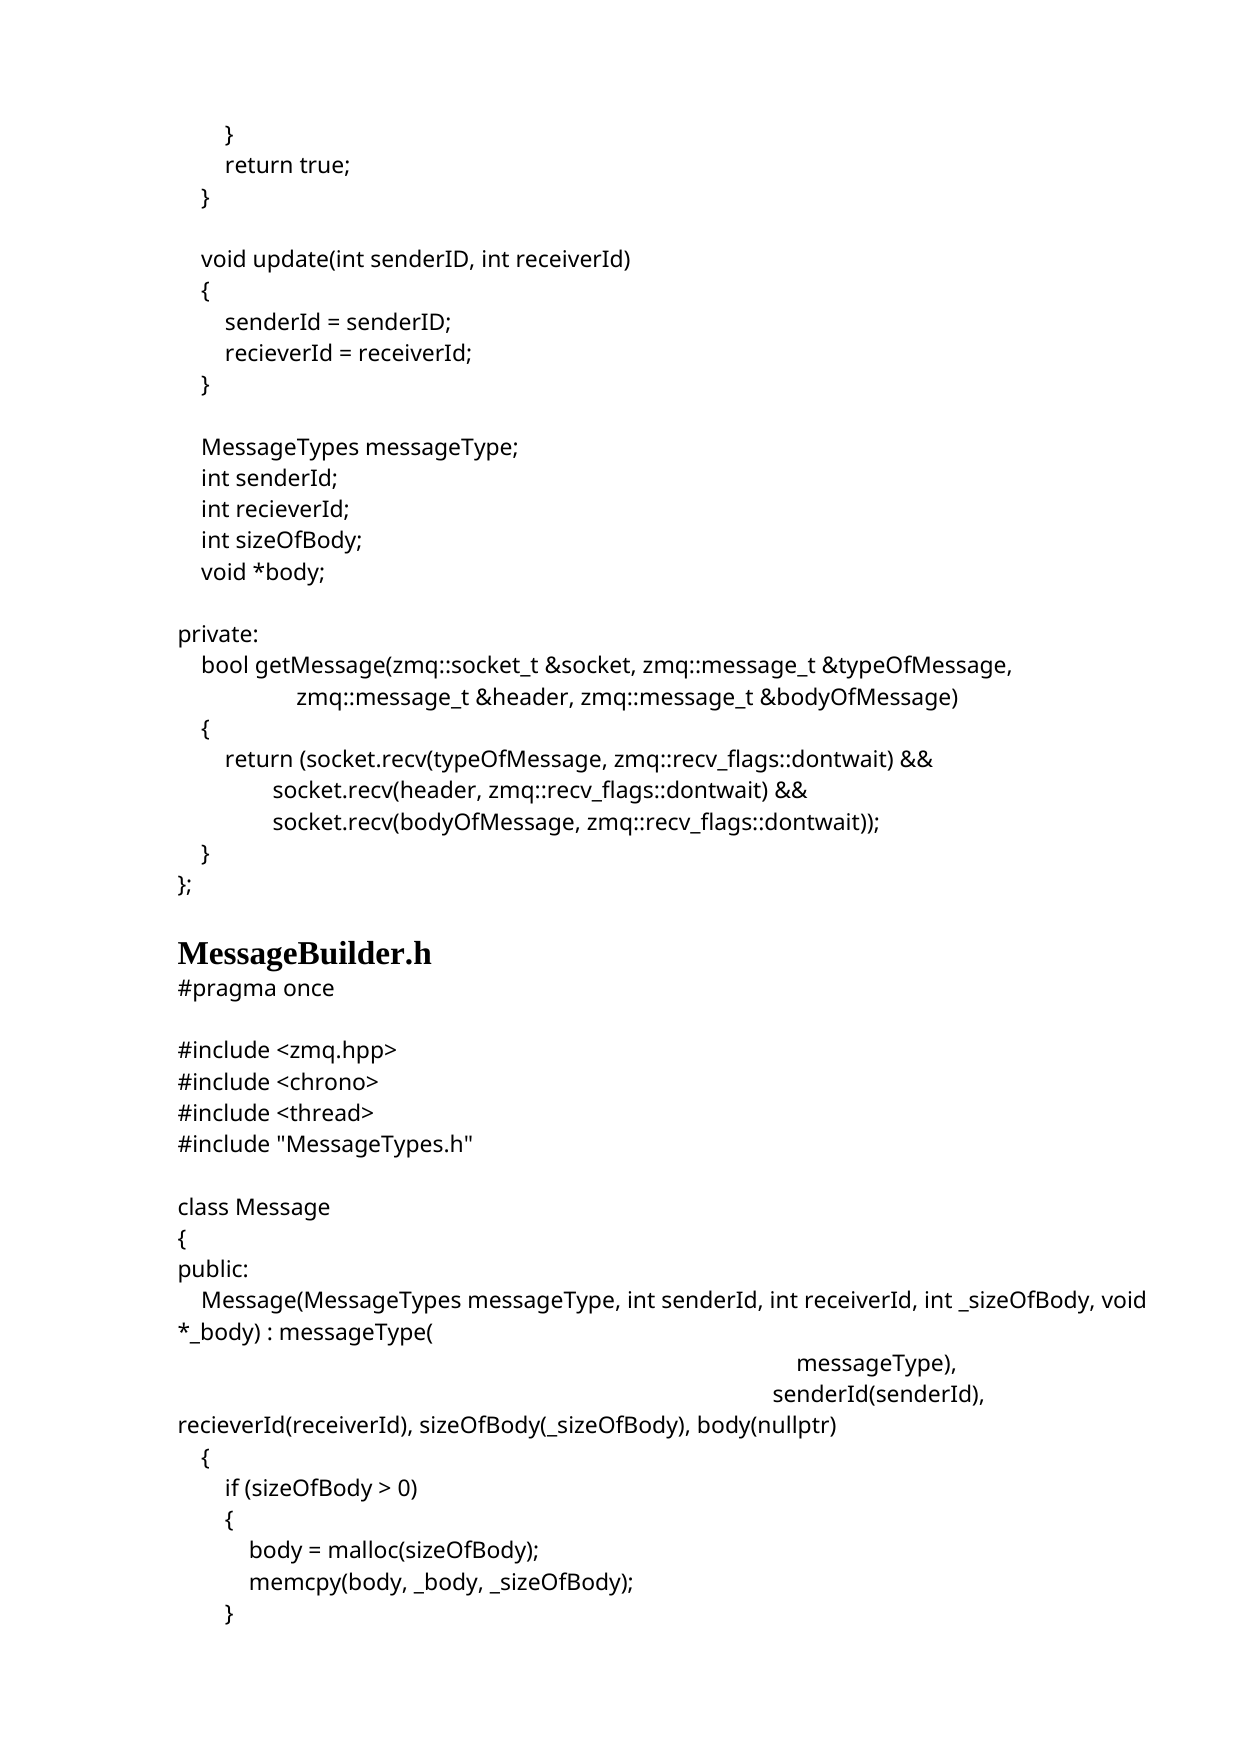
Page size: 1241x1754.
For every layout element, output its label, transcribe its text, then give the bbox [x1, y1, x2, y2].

text #include <thread> [177, 1097, 1152, 1128]
text { [177, 1503, 1152, 1534]
text #include <chrono> [177, 1066, 1152, 1097]
text } [177, 837, 1152, 868]
text recieverId = receiverId; [177, 337, 1152, 368]
text class Message [177, 1191, 1152, 1222]
text void *body; [177, 556, 1152, 587]
text } [177, 368, 1152, 399]
text { [177, 1441, 1152, 1472]
text #pragma once [177, 972, 1152, 1003]
text bool getMessage(zmq::socket_t &socket, zmq::message_t &typeOfMessage, [177, 649, 1152, 681]
text #include "MessageTypes.h" [177, 1128, 1152, 1159]
text zmq::message_t &header, zmq::message_t &bodyOfMessage) [177, 681, 1152, 712]
text } [177, 1597, 1152, 1628]
text { [177, 274, 1152, 306]
text socket.recv(bodyOfMessage, zmq::recv_flags::dontwait)); [177, 806, 1152, 837]
text int sizeOfBody; [177, 524, 1152, 556]
text int senderId; [177, 462, 1152, 493]
text MessageBuilder.h [177, 933, 1152, 972]
text private: [177, 618, 1152, 649]
text Message(MessageTypes messageType, int senderId, int receiverId, int _sizeOfBody, void *_body) : messageType( [177, 1284, 1152, 1347]
text #include <zmq.hpp> [177, 1034, 1152, 1066]
text senderId = senderID; [177, 306, 1152, 337]
text } [177, 118, 1152, 149]
text { [177, 1222, 1152, 1253]
text return true; [177, 149, 1152, 181]
text body = malloc(sizeOfBody); [177, 1534, 1152, 1566]
text messageType), [177, 1347, 1152, 1378]
text public: [177, 1253, 1152, 1284]
text memcpy(body, _body, _sizeOfBody); [177, 1566, 1152, 1597]
text }; [177, 868, 1152, 899]
text MessageTypes messageType; [177, 431, 1152, 462]
text } [177, 181, 1152, 212]
text senderId(senderId), recieverId(receiverId), sizeOfBody(_sizeOfBody), body(nullptr) [177, 1378, 1152, 1441]
text if (sizeOfBody > 0) [177, 1472, 1152, 1503]
text return (socket.recv(typeOfMessage, zmq::recv_flags::dontwait) && [177, 743, 1152, 774]
text socket.recv(header, zmq::recv_flags::dontwait) && [177, 774, 1152, 806]
text int recieverId; [177, 493, 1152, 524]
text { [177, 712, 1152, 743]
text void update(int senderID, int receiverId) [177, 243, 1152, 274]
